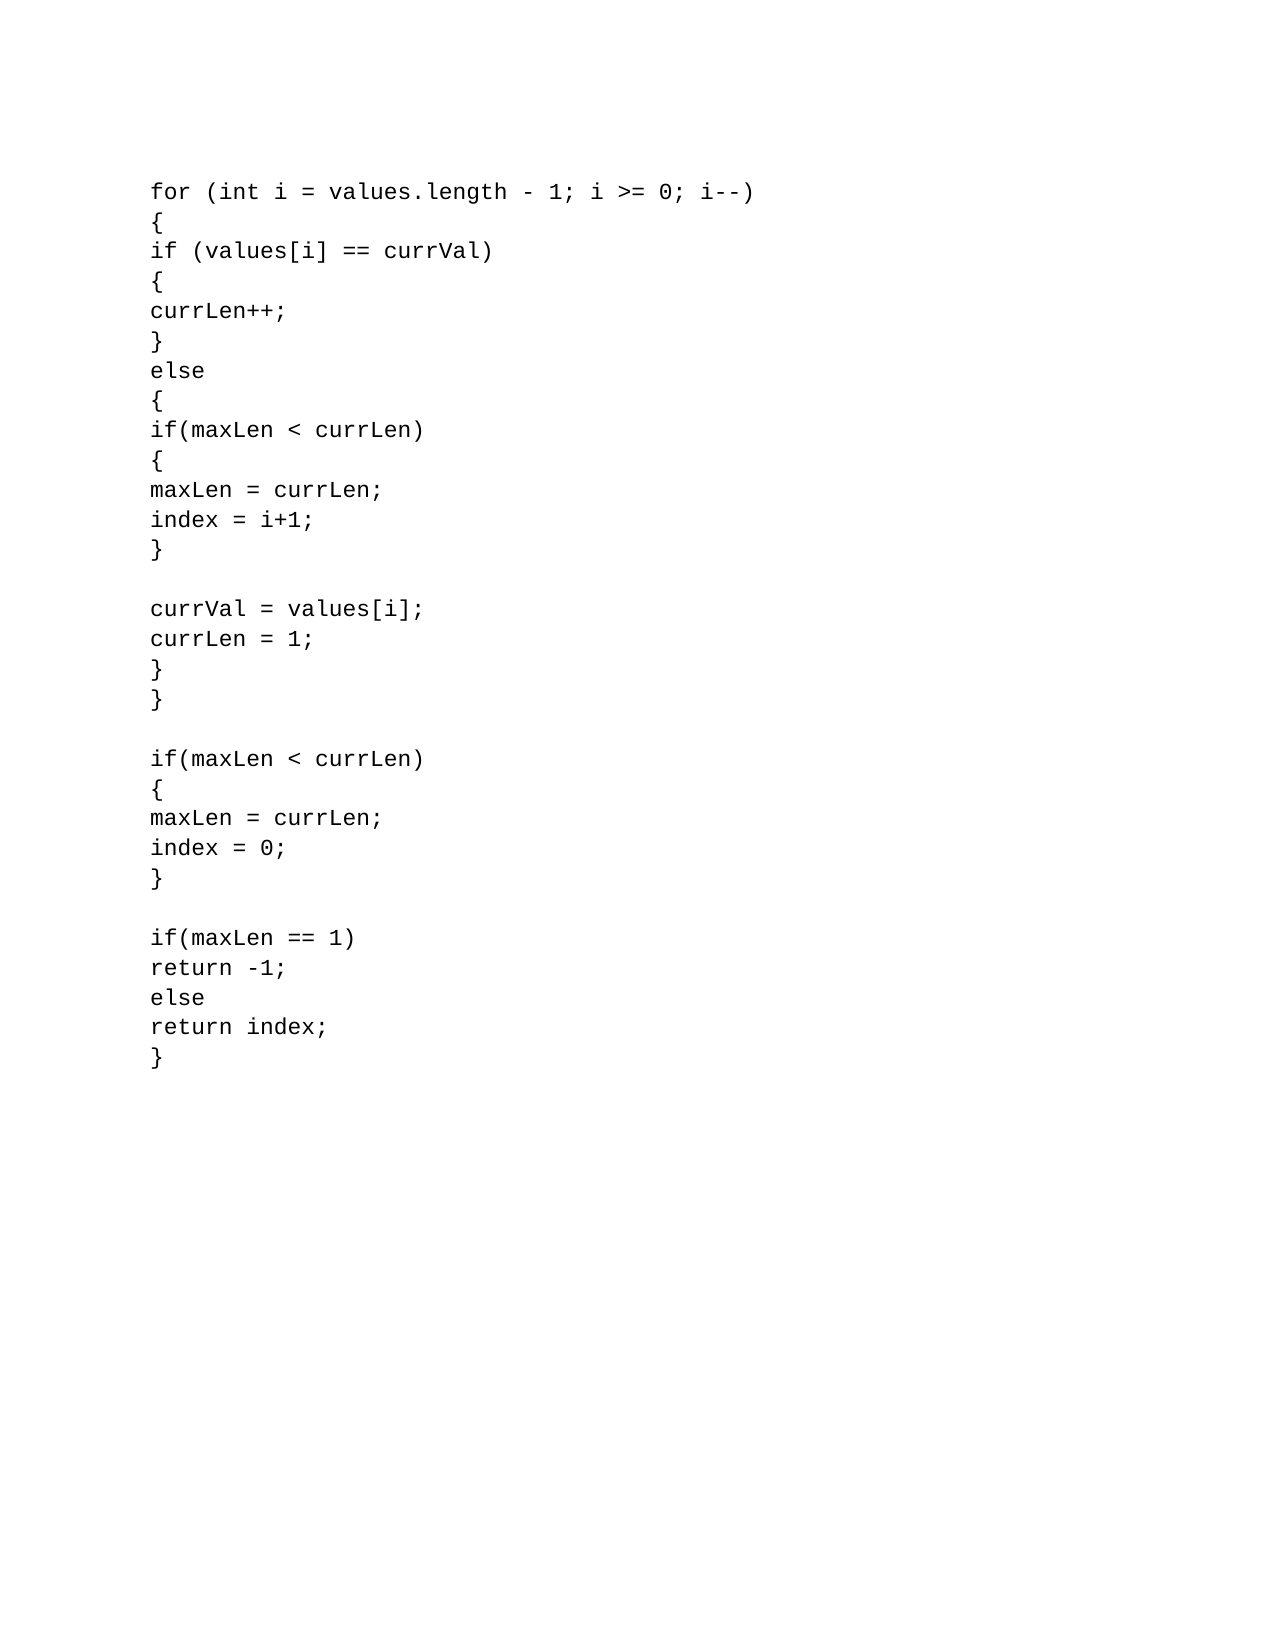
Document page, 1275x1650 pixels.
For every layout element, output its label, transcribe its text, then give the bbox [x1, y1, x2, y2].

text currLen = 1; [150, 627, 1125, 653]
text index = 0; [150, 836, 1125, 862]
text if (values[i] == currVal) [150, 240, 1125, 266]
text currLen++; [150, 299, 1125, 325]
text } [150, 329, 1125, 355]
text else [150, 986, 1125, 1012]
text maxLen = currLen; [150, 807, 1125, 833]
text { [150, 777, 1125, 803]
text if(maxLen == 1) [150, 926, 1125, 952]
text } [150, 538, 1125, 564]
text return index; [150, 1016, 1125, 1042]
text { [150, 269, 1125, 296]
text } [150, 687, 1125, 713]
text return -1; [150, 956, 1125, 982]
text for (int i = values.length - 1; i >= 0; i--) [150, 180, 1125, 206]
text { [150, 448, 1125, 474]
text } [150, 657, 1125, 683]
text { [150, 389, 1125, 415]
text } [150, 866, 1125, 892]
text else [150, 359, 1125, 385]
text currVal = values[i]; [150, 598, 1125, 624]
text if(maxLen < currLen) [150, 418, 1125, 444]
text { [150, 210, 1125, 236]
text index = i+1; [150, 508, 1125, 534]
text maxLen = currLen; [150, 478, 1125, 504]
text } [150, 1045, 1125, 1071]
text if(maxLen < currLen) [150, 747, 1125, 773]
